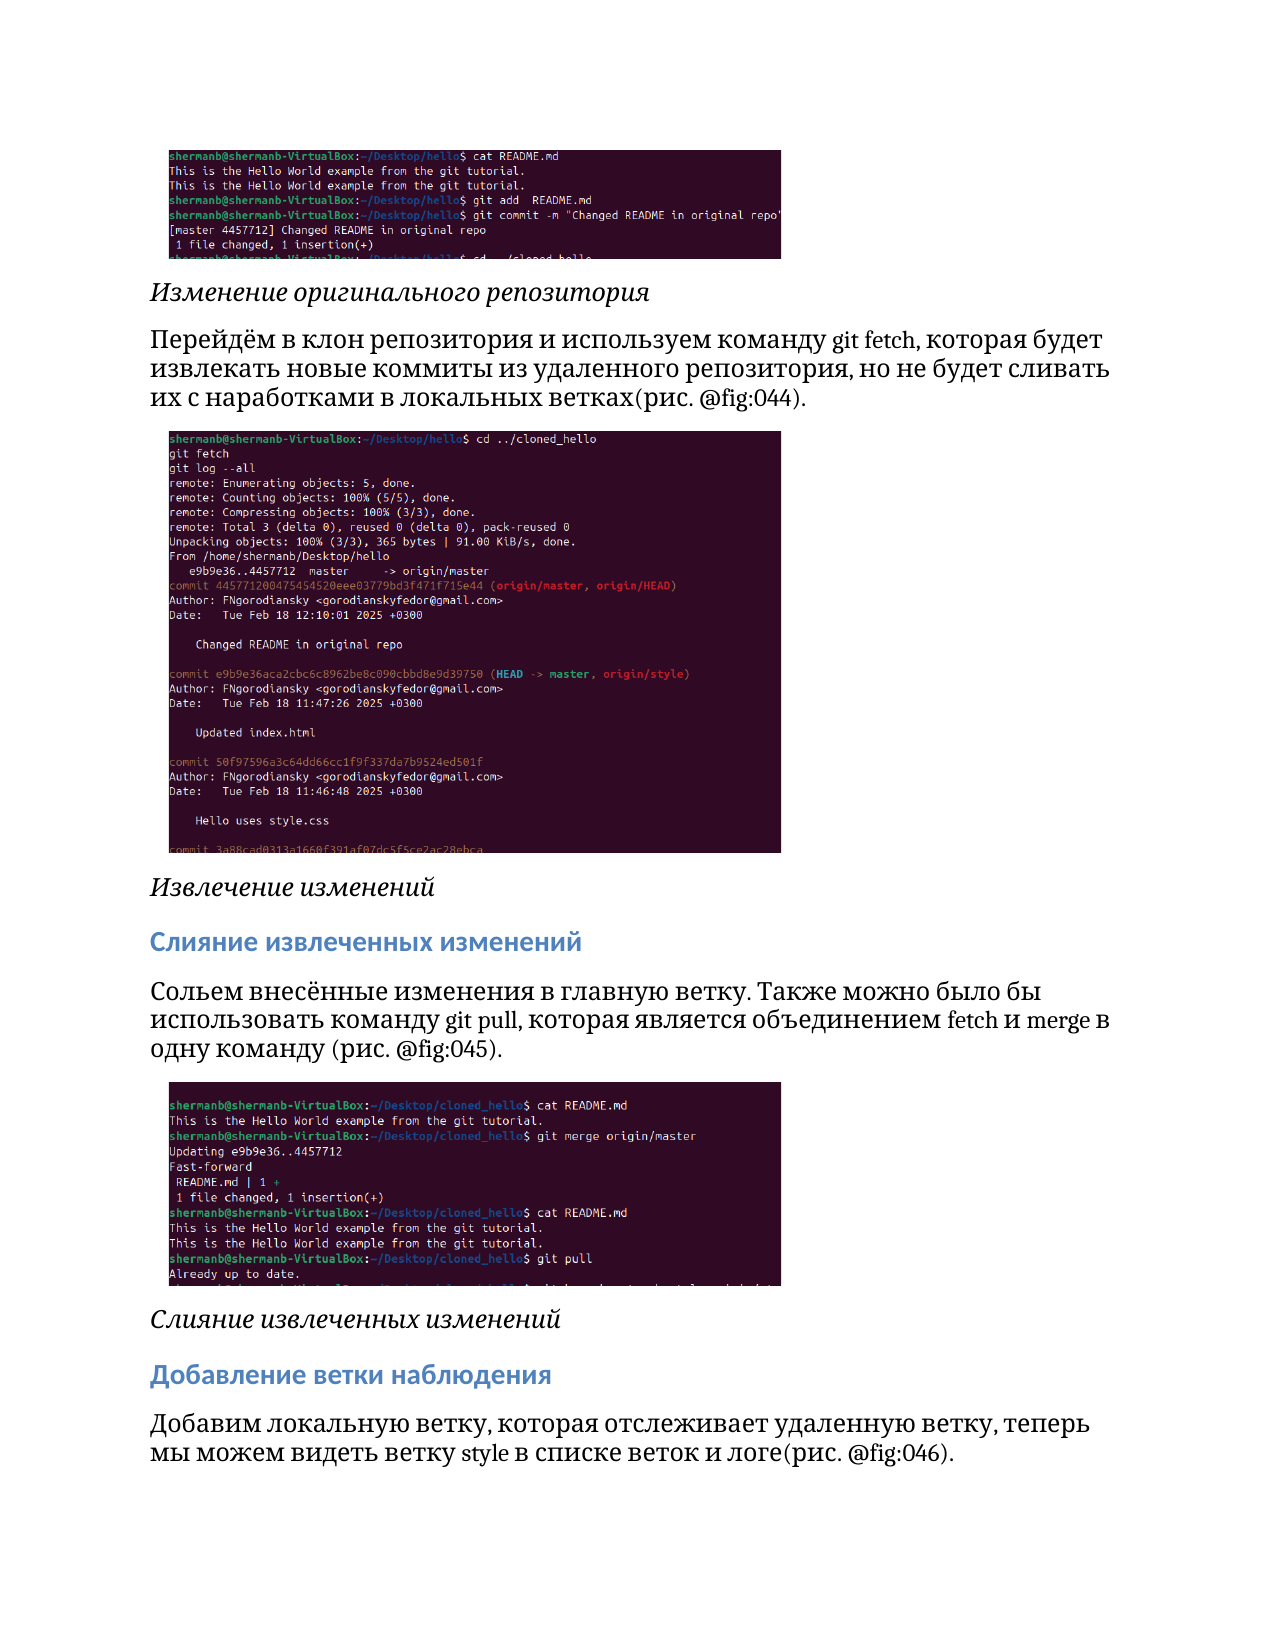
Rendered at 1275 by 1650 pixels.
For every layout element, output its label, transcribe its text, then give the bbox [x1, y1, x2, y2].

picture [168, 150, 782, 259]
subtitle Слияние извлеченных изменений [150, 923, 1125, 959]
text Извлечение изменений [150, 873, 1125, 902]
text Перейдём в клон репозитория и используем команду git fetch, которая будет извлекать новые коммиты из удаленного репозитория, но не будет сливать их с наработками в локальных ветках(рис. @fig:044). [150, 326, 1125, 413]
picture [168, 1082, 782, 1286]
picture [168, 431, 782, 853]
text Слияние извлеченных изменений [150, 1306, 1125, 1335]
text Добавим локальную ветку, которая отслеживает удаленную ветку, теперь мы можем видеть ветку style в списке веток и логе(рис. @fig:046). [150, 1410, 1125, 1468]
text Сольем внесённые изменения в главную ветку. Также можно было бы использовать команду git pull, которая является объединением fetch и merge в одну команду (рис. @fig:045). [150, 977, 1125, 1064]
text Изменение оригинального репозитория [150, 279, 1125, 308]
subtitle Добавление ветки наблюдения [150, 1356, 1125, 1392]
